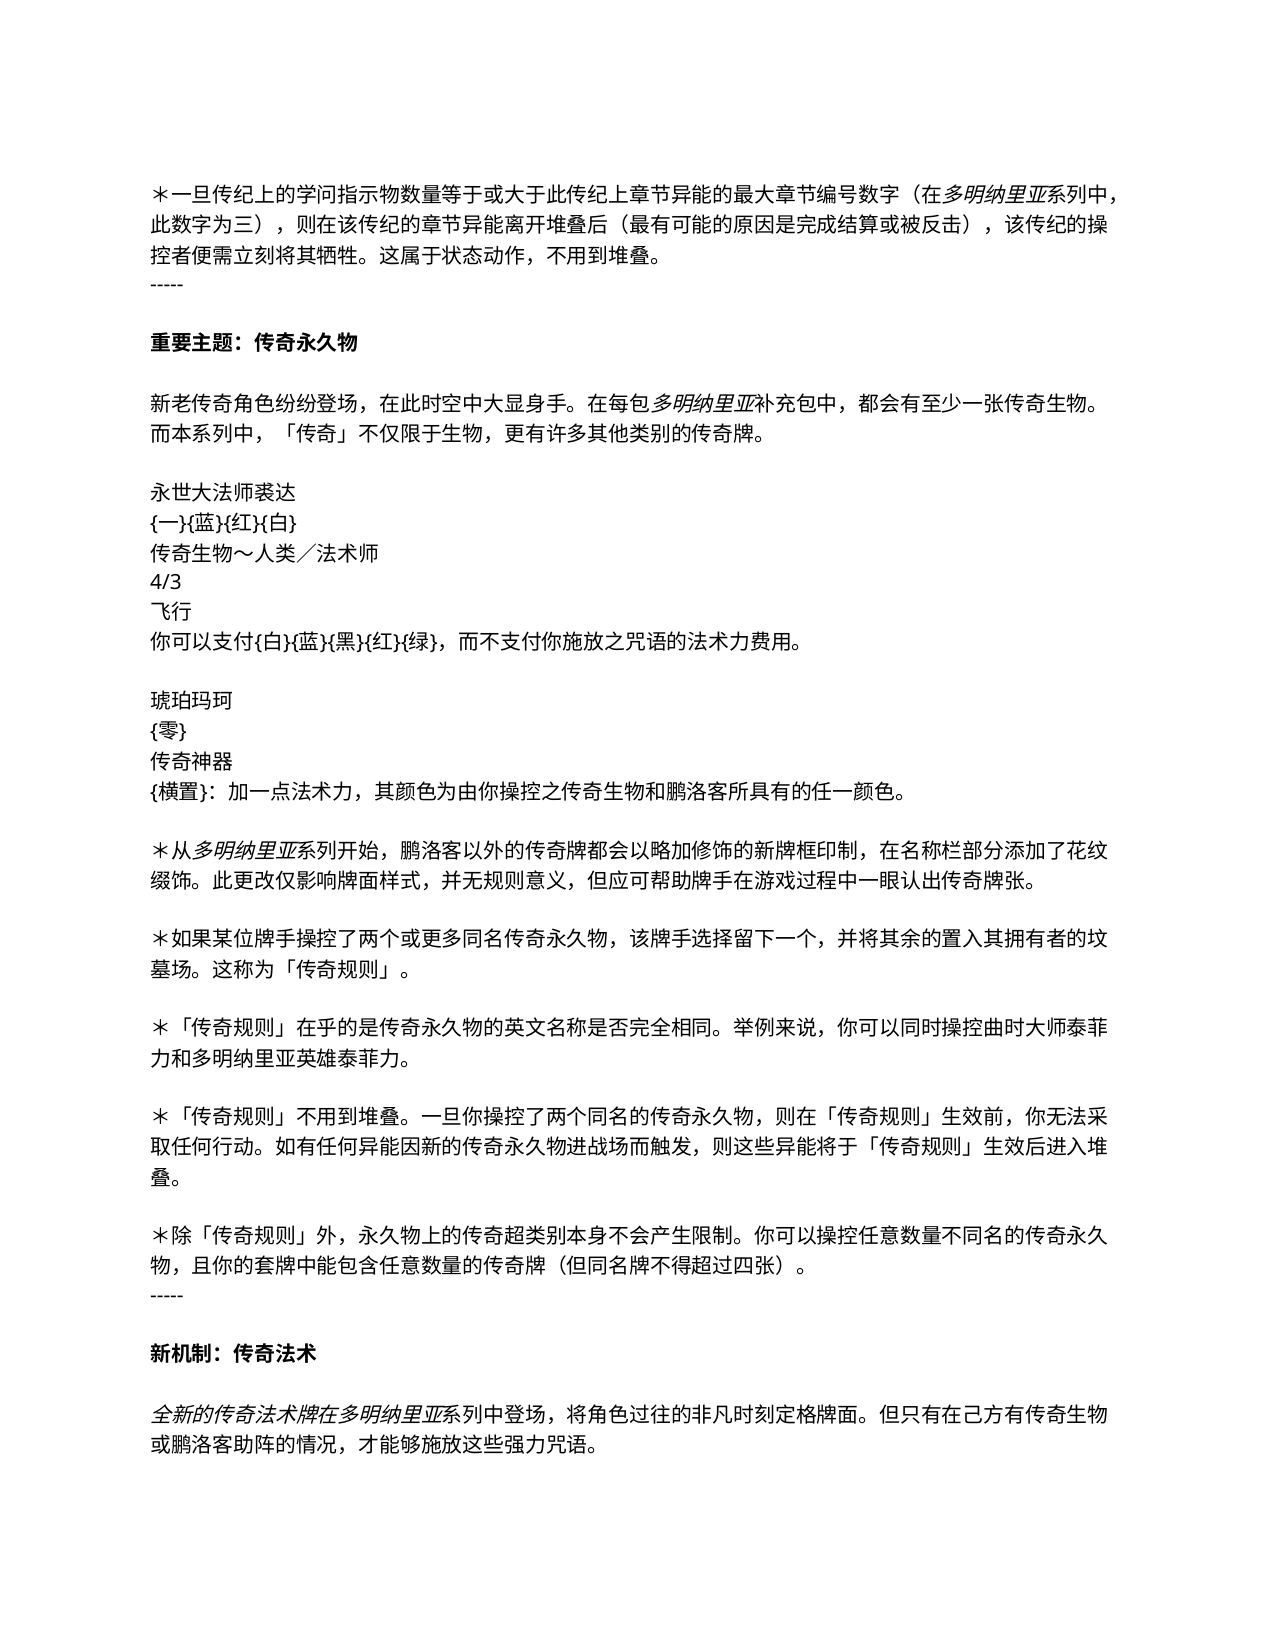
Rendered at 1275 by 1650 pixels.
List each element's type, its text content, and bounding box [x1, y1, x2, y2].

text ＊「传奇规则」不用到堆叠。一旦你操控了两个同名的传奇永久物，则在「传奇规则」生效前，你无法采取任何行动。如有任何异能因新的传奇永久物进战场而触发，则这些异能将于「传奇规则」生效后进入堆叠。 [150, 1100, 1125, 1191]
text 琥珀玛珂 [150, 684, 1125, 714]
text 新老传奇角色纷纷登场，在此时空中大显身手。在每包多明纳里亚补充包中，都会有至少一张传奇生物。而本系列中，「传奇」不仅限于生物，更有许多其他类别的传奇牌。 [150, 387, 1125, 448]
text ----- [150, 1280, 1125, 1308]
text ＊如果某位牌手操控了两个或更多同名传奇永久物，该牌手选择留下一个，并将其余的置入其拥有者的坟墓场。这称为「传奇规则」。 [150, 923, 1125, 983]
text ＊「传奇规则」在乎的是传奇永久物的英文名称是否完全相同。举例来说，你可以同时操控曲时大师泰菲力和多明纳里亚英雄泰菲力。 [150, 1012, 1125, 1072]
text ＊一旦传纪上的学问指示物数量等于或大于此传纪上章节异能的最大章节编号数字（在多明纳里亚系列中，此数字为三），则在该传纪的章节异能离开堆叠后（最有可能的原因是完成结算或被反击），该传纪的操控者便需立刻将其牺牲。这属于状态动作，不用到堆叠。 [150, 178, 1125, 269]
text {一}{蓝}{红}{白} [150, 506, 1125, 537]
text 你可以支付{白}{蓝}{黑}{红}{绿}，而不支付你施放之咒语的法术力费用。 [150, 626, 1125, 656]
subtitle 重要主题：传奇永久物 [150, 326, 1125, 356]
text 4/3 [150, 567, 1125, 595]
text {横置}：加一点法术力，其颜色为由你操控之传奇生物和鹏洛客所具有的任一颜色。 [150, 775, 1125, 805]
text {零} [150, 714, 1125, 745]
text 永世大法师裘达 [150, 476, 1125, 506]
text ＊除「传奇规则」外，永久物上的传奇超类别本身不会产生限制。你可以操控任意数量不同名的传奇永久物，且你的套牌中能包含任意数量的传奇牌（但同名牌不得超过四张）。 [150, 1219, 1125, 1280]
text 传奇生物～人类／法术师 [150, 537, 1125, 567]
subtitle 新机制：传奇法术 [150, 1337, 1125, 1367]
text 飞行 [150, 595, 1125, 626]
text ＊从多明纳里亚系列开始，鹏洛客以外的传奇牌都会以略加修饰的新牌框印制，在名称栏部分添加了花纹缀饰。此更改仅影响牌面样式，并无规则意义，但应可帮助牌手在游戏过程中一眼认出传奇牌张。 [150, 834, 1125, 894]
text ----- [150, 269, 1125, 297]
text 传奇神器 [150, 745, 1125, 775]
text 全新的传奇法术牌在多明纳里亚系列中登场，将角色过往的非凡时刻定格牌面。但只有在己方有传奇生物或鹏洛客助阵的情况，才能够施放这些强力咒语。 [150, 1398, 1125, 1459]
